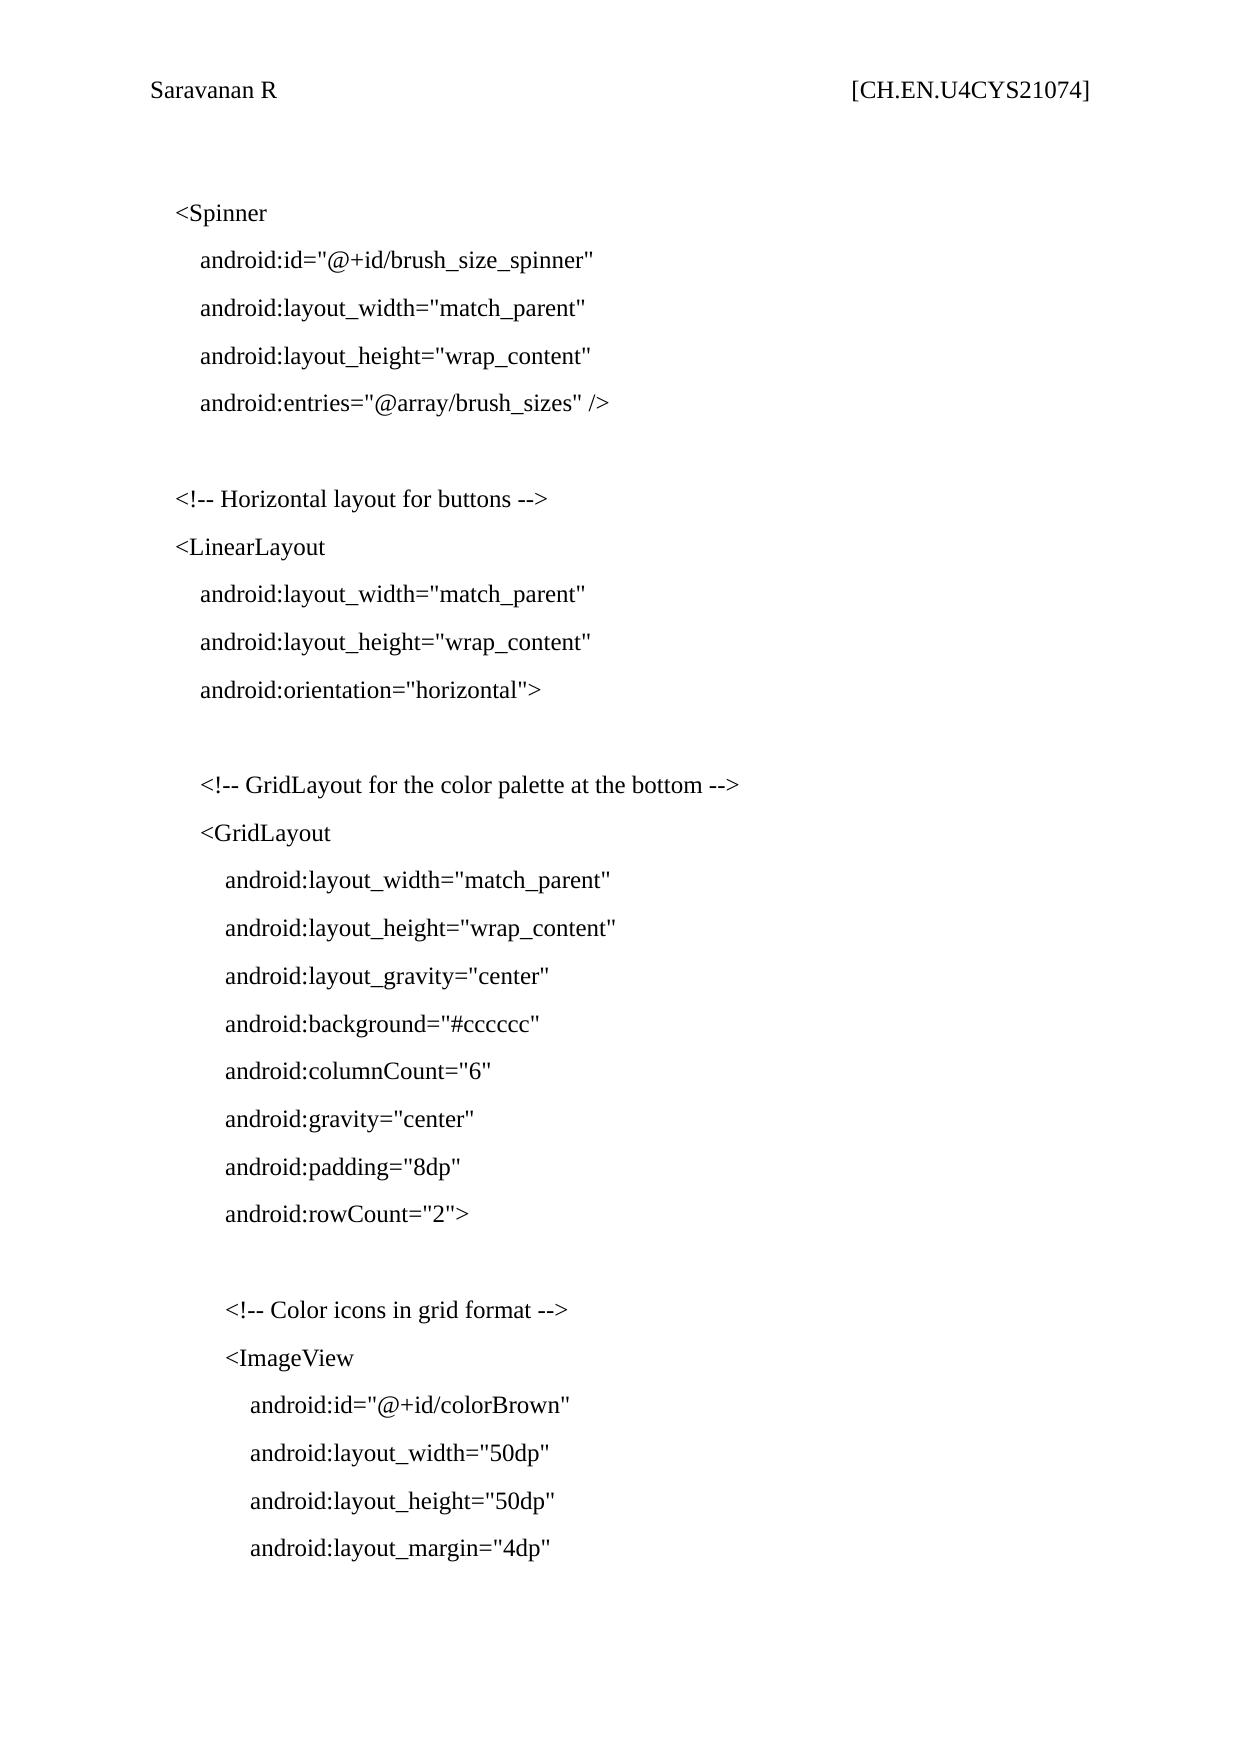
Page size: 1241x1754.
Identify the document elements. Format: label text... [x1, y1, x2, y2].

text <!-- Color icons in grid format --> [150, 1295, 1090, 1324]
text android:layout_width="match_parent" [150, 579, 1090, 608]
text android:background="#cccccc" [150, 1009, 1090, 1037]
text android:layout_height="wrap_content" [150, 627, 1090, 656]
text android:id="@+id/brush_size_spinner" [150, 245, 1090, 274]
text android:gravity="center" [150, 1104, 1090, 1133]
text <!-- GridLayout for the color palette at the bottom --> [150, 770, 1090, 799]
text <Spinner [150, 198, 1090, 226]
text android:padding="8dp" [150, 1152, 1090, 1181]
text <GridLayout [150, 818, 1090, 847]
text android:layout_width="50dp" [150, 1438, 1090, 1467]
text <!-- Horizontal layout for buttons --> [150, 484, 1090, 513]
text android:layout_height="wrap_content" [150, 913, 1090, 942]
text android:layout_margin="4dp" [150, 1533, 1090, 1562]
text android:rowCount="2"> [150, 1199, 1090, 1228]
text android:id="@+id/colorBrown" [150, 1390, 1090, 1419]
text android:layout_height="wrap_content" [150, 341, 1090, 369]
text android:orientation="horizontal"> [150, 675, 1090, 703]
text android:layout_width="match_parent" [150, 293, 1090, 322]
text android:columnCount="6" [150, 1056, 1090, 1085]
text android:layout_width="match_parent" [150, 866, 1090, 894]
text android:layout_height="50dp" [150, 1486, 1090, 1514]
text <ImageView [150, 1343, 1090, 1371]
text <LinearLayout [150, 532, 1090, 560]
text android:layout_gravity="center" [150, 961, 1090, 990]
text android:entries="@array/brush_sizes" /> [150, 388, 1090, 417]
